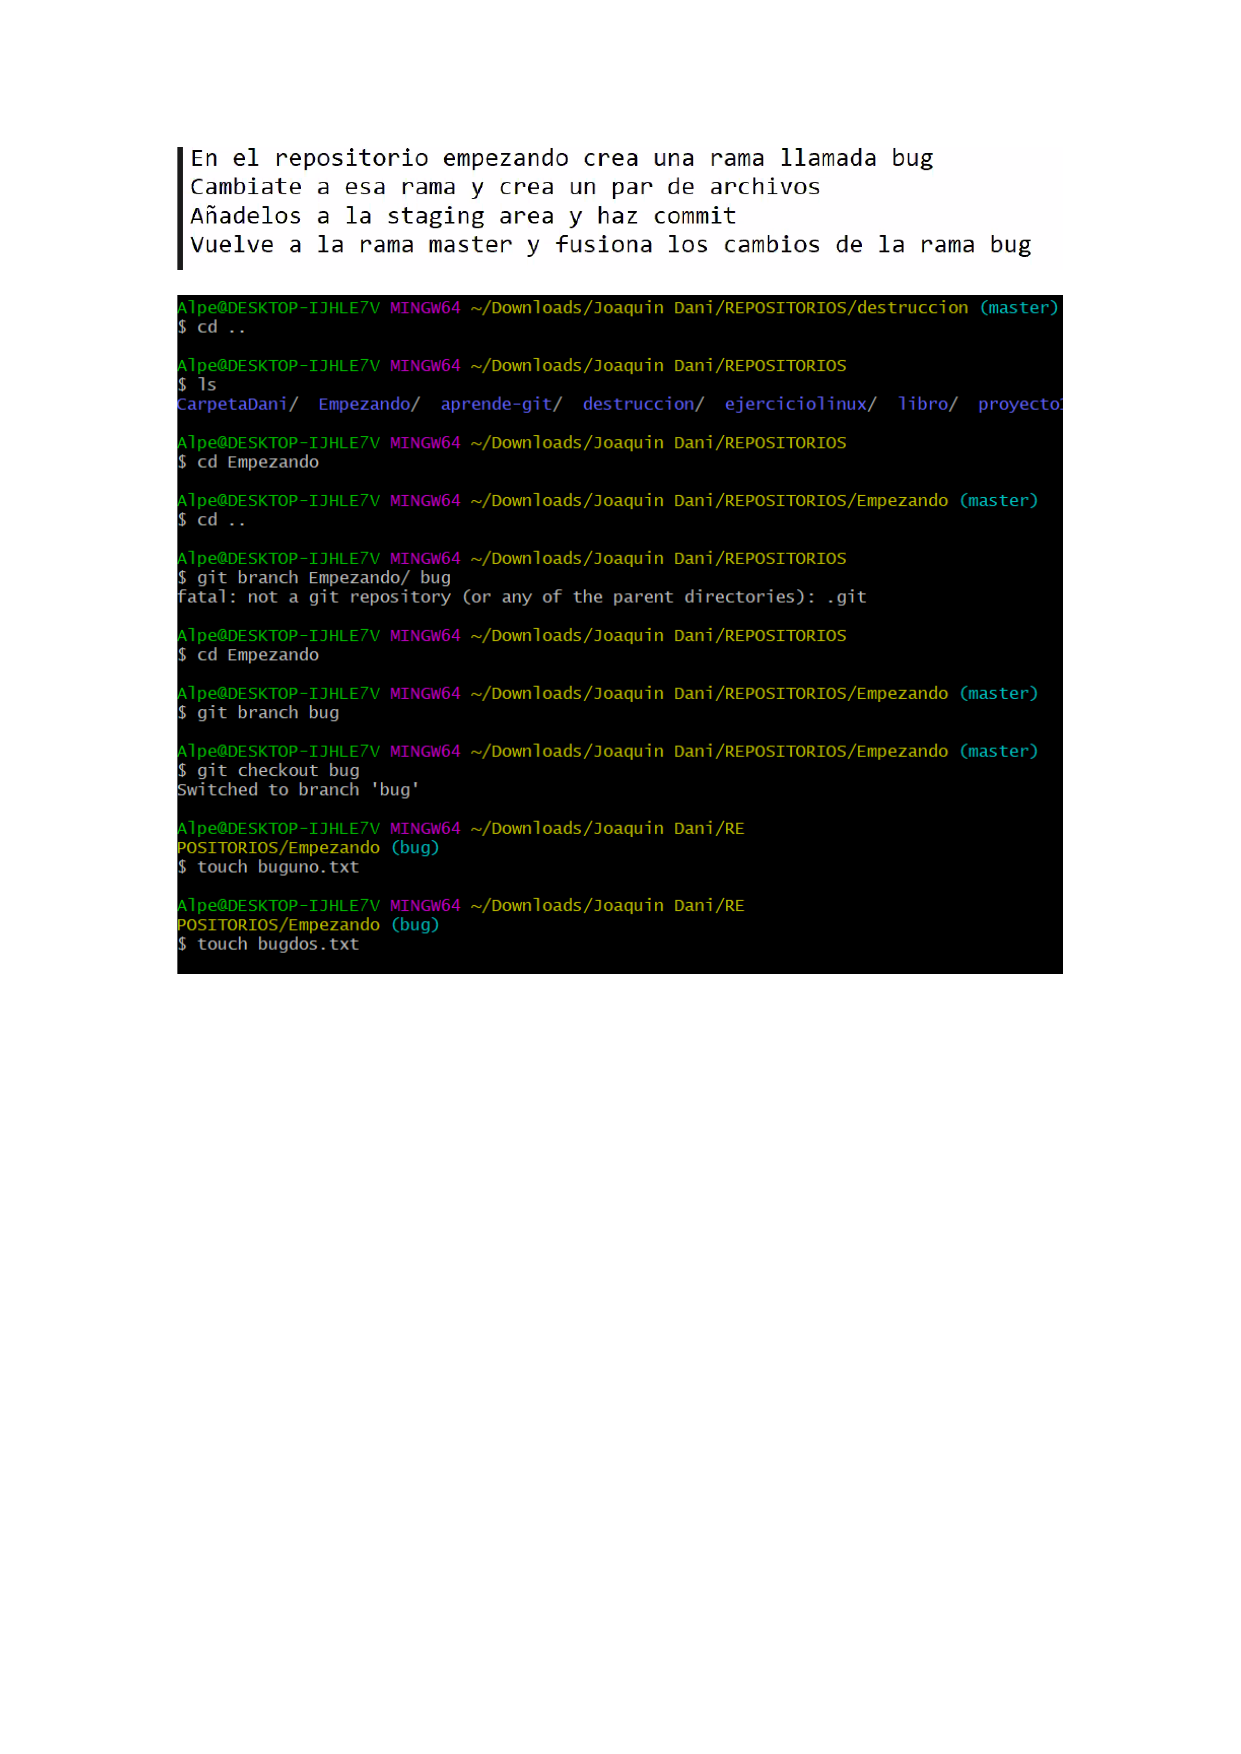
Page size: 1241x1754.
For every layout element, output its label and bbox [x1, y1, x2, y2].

picture [177, 147, 1063, 270]
picture [177, 295, 1063, 974]
